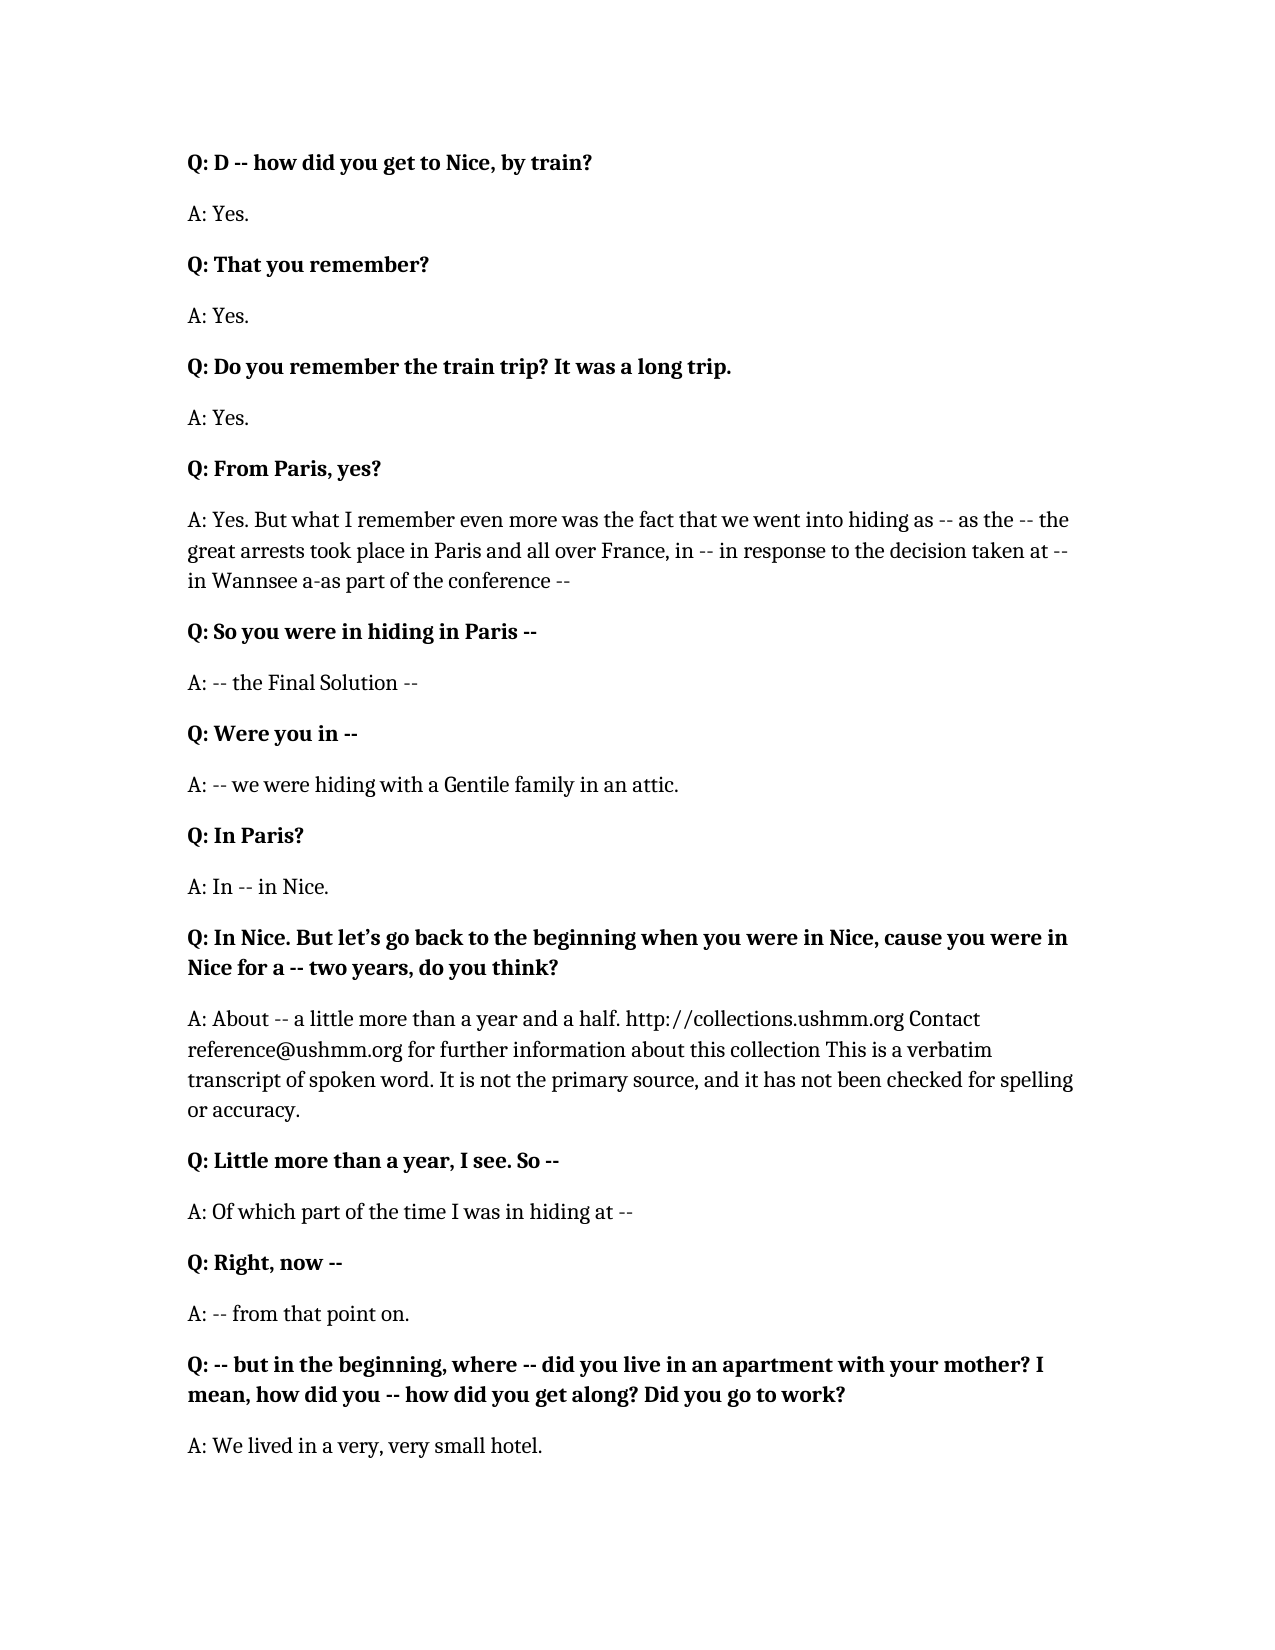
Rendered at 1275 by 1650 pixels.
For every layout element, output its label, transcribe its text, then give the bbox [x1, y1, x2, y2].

text A: Yes. [187, 201, 1087, 227]
text Q: -- but in the beginning, where -- did you live in an apartment with your mother? I mean, how did you -- how did you get along? Did you go to work? [187, 1352, 1087, 1409]
text Q: So you were in hiding in Paris -- [187, 619, 1087, 645]
text Q: D -- how did you get to Nice, by train? [187, 150, 1087, 176]
text A: In -- in Nice. [187, 874, 1087, 900]
text Q: In Nice. But let’s go back to the beginning when you were in Nice, cause you were in Nice for a -- two years, do you think? [187, 925, 1087, 982]
text Q: Were you in -- [187, 721, 1087, 747]
text A: Yes. But what I remember even more was the fact that we went into hiding as -- as the -- the great arrests took place in Paris and all over France, in -- in response to the decision taken at -- in Wannsee a-as part of the conference -- [187, 507, 1087, 594]
text Q: In Paris? [187, 823, 1087, 849]
text A: About -- a little more than a year and a half. http://collections.ushmm.org Contact reference@ushmm.org for further information about this collection This is a verbatim transcript of spoken word. It is not the primary source, and it has not been checked for spelling or accuracy. [187, 1006, 1087, 1123]
text Q: Little more than a year, I see. So -- [187, 1148, 1087, 1174]
text Q: Do you remember the train trip? It was a long trip. [187, 354, 1087, 381]
text A: We lived in a very, very small hotel. [187, 1433, 1087, 1460]
text Q: From Paris, yes? [187, 456, 1087, 483]
text A: Of which part of the time I was in hiding at -- [187, 1199, 1087, 1225]
text A: -- the Final Solution -- [187, 670, 1087, 696]
text Q: Right, now -- [187, 1250, 1087, 1276]
text A: Yes. [187, 303, 1087, 329]
text A: -- from that point on. [187, 1301, 1087, 1327]
text A: Yes. [187, 405, 1087, 432]
text Q: That you remember? [187, 252, 1087, 278]
text A: -- we were hiding with a Gentile family in an attic. [187, 772, 1087, 798]
